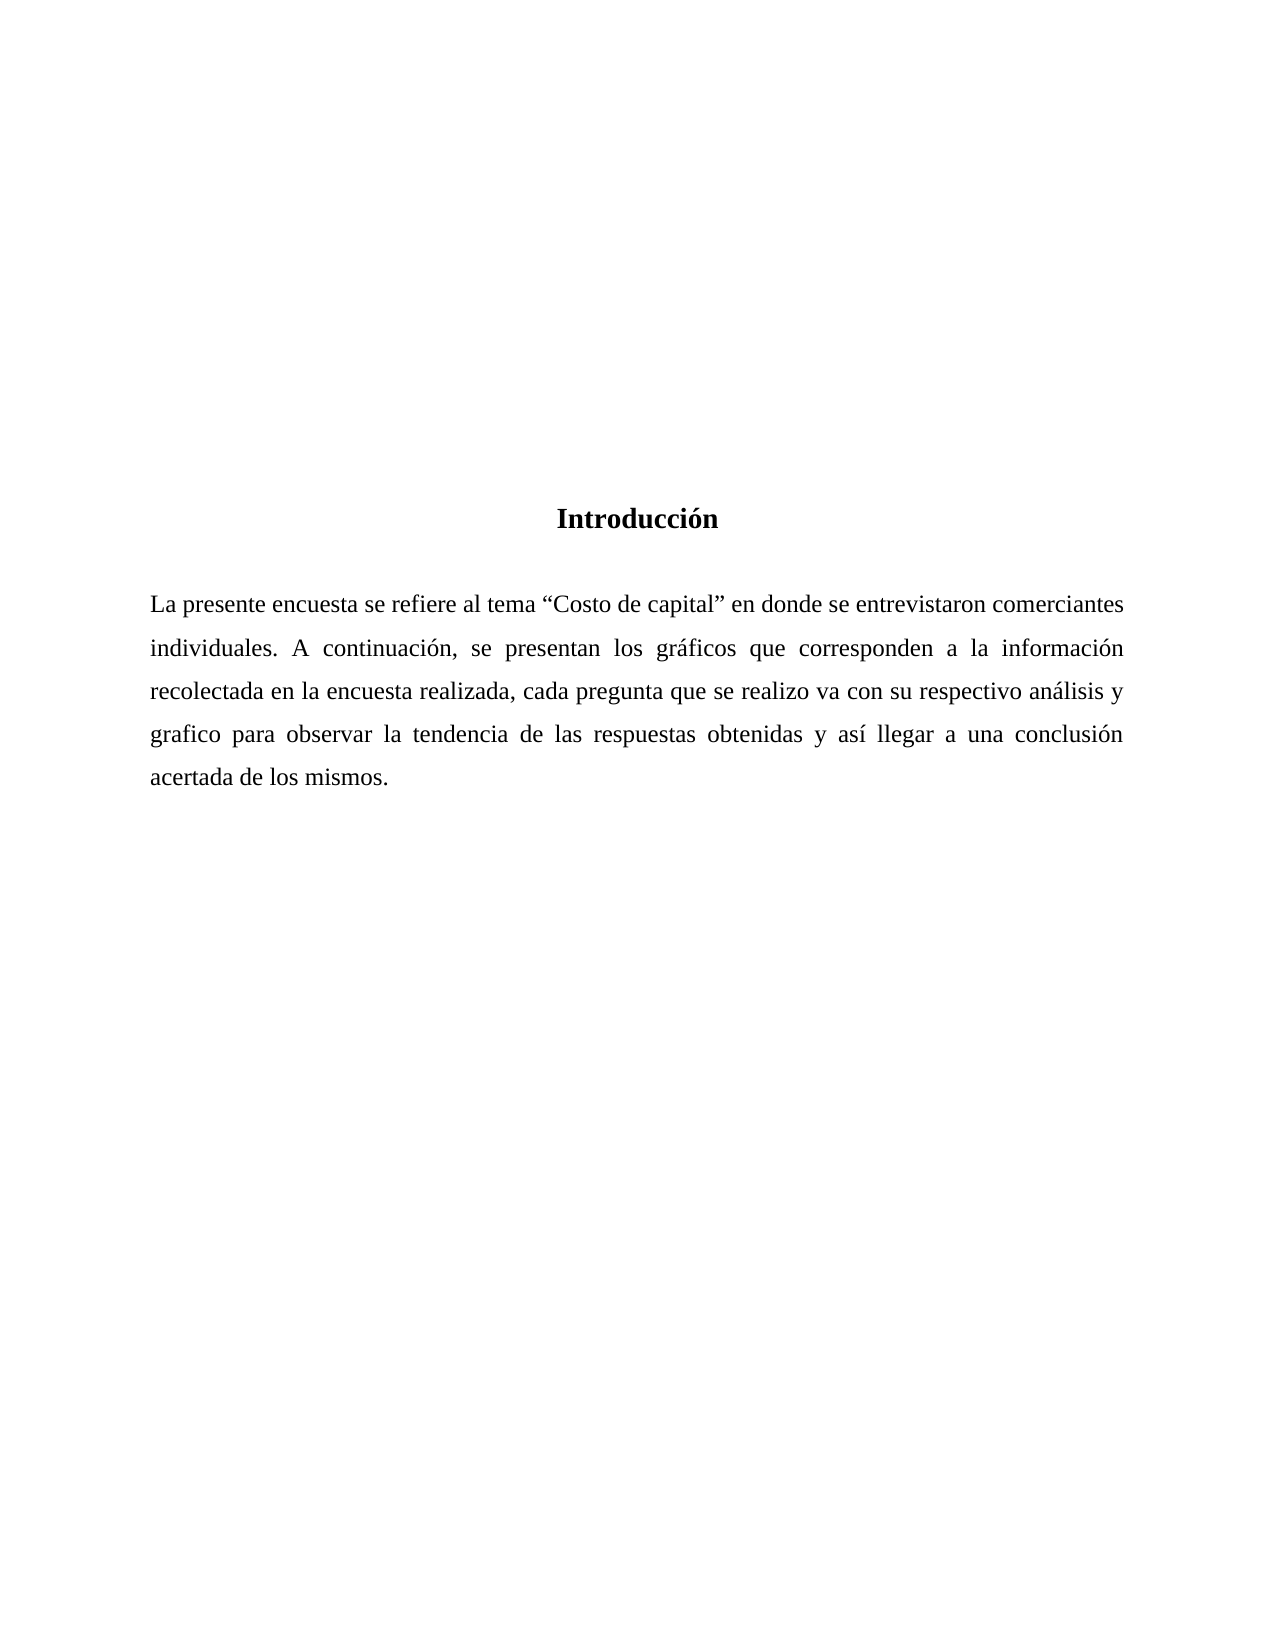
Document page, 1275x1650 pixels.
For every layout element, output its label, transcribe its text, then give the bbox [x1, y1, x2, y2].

text Introducción [150, 502, 1125, 535]
text La presente encuesta se refiere al tema “Costo de capital” en donde se entrevistaron comerciantes individuales. A continuación, se presentan los gráficos que corresponden a la información recolectada en la encuesta realizada, cada pregunta que se realizo va con su respectivo análisis y grafico para observar la tendencia de las respuestas obtenidas y así llegar a una conclusión acertada de los mismos. [150, 589, 1125, 791]
